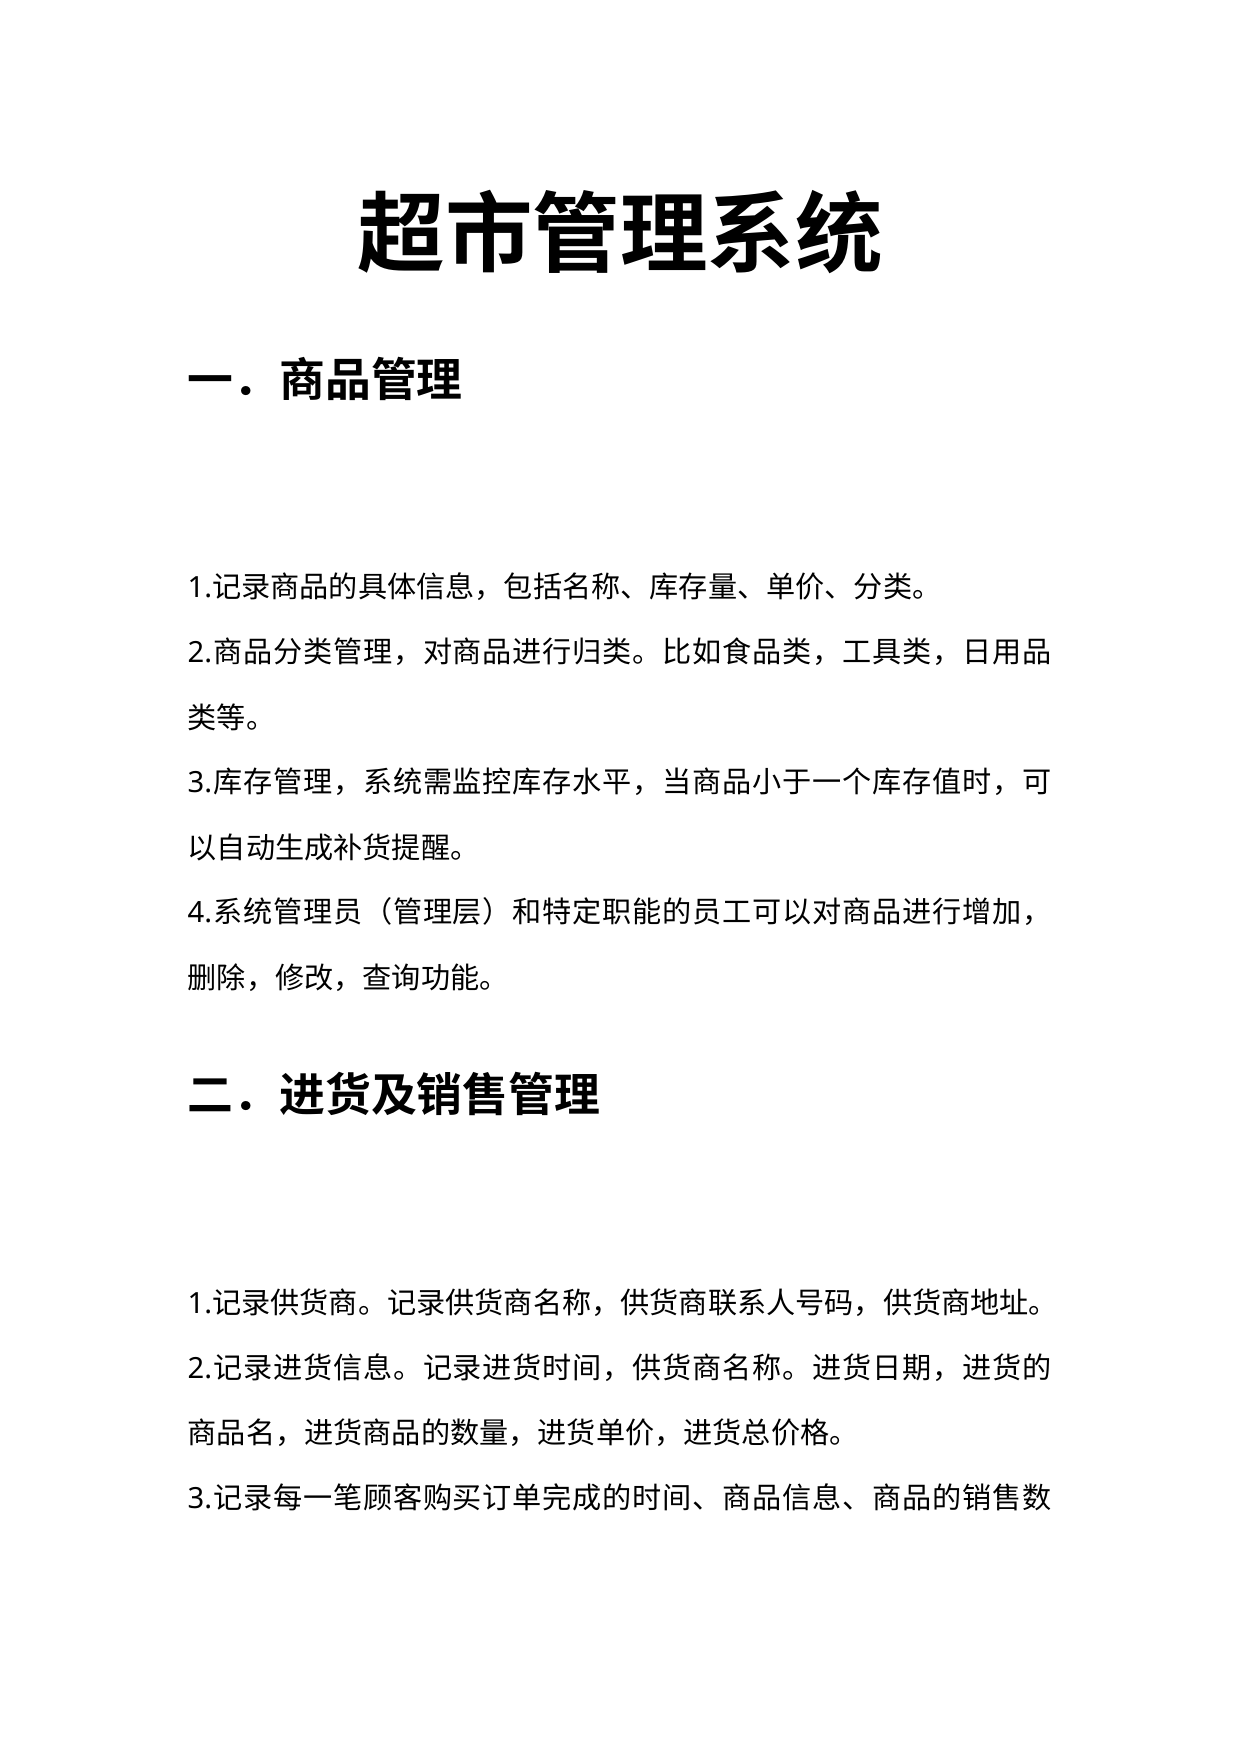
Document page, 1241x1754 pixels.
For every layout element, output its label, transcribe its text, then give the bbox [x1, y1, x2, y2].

text 1.记录商品的具体信息，包括名称、库存量、单价、分类。 [187, 553, 1053, 618]
text 4.系统管理员（管理层）和特定职能的员工可以对商品进行增加，删除，修改，查询功能。 [187, 878, 1053, 1008]
text 超市管理系统 [187, 162, 1053, 292]
text 2.记录进货信息。记录进货时间，供货商名称。进货日期，进货的商品名，进货商品的数量，进货单价，进货总价格。 [187, 1334, 1053, 1464]
subtitle 一．商品管理 [187, 327, 1053, 425]
text 1.记录供货商。记录供货商名称，供货商联系人号码，供货商地址。 [187, 1269, 1053, 1334]
text 3.记录每一笔顾客购买订单完成的时间、商品信息、商品的销售数量、销售金额。 [187, 1464, 1053, 1529]
text 2.商品分类管理，对商品进行归类。比如食品类，工具类，日用品类等。 [187, 618, 1053, 748]
text 3.库存管理，系统需监控库存水平，当商品小于一个库存值时，可以自动生成补货提醒。 [187, 748, 1053, 878]
subtitle 二．进货及销售管理 [187, 1043, 1053, 1141]
